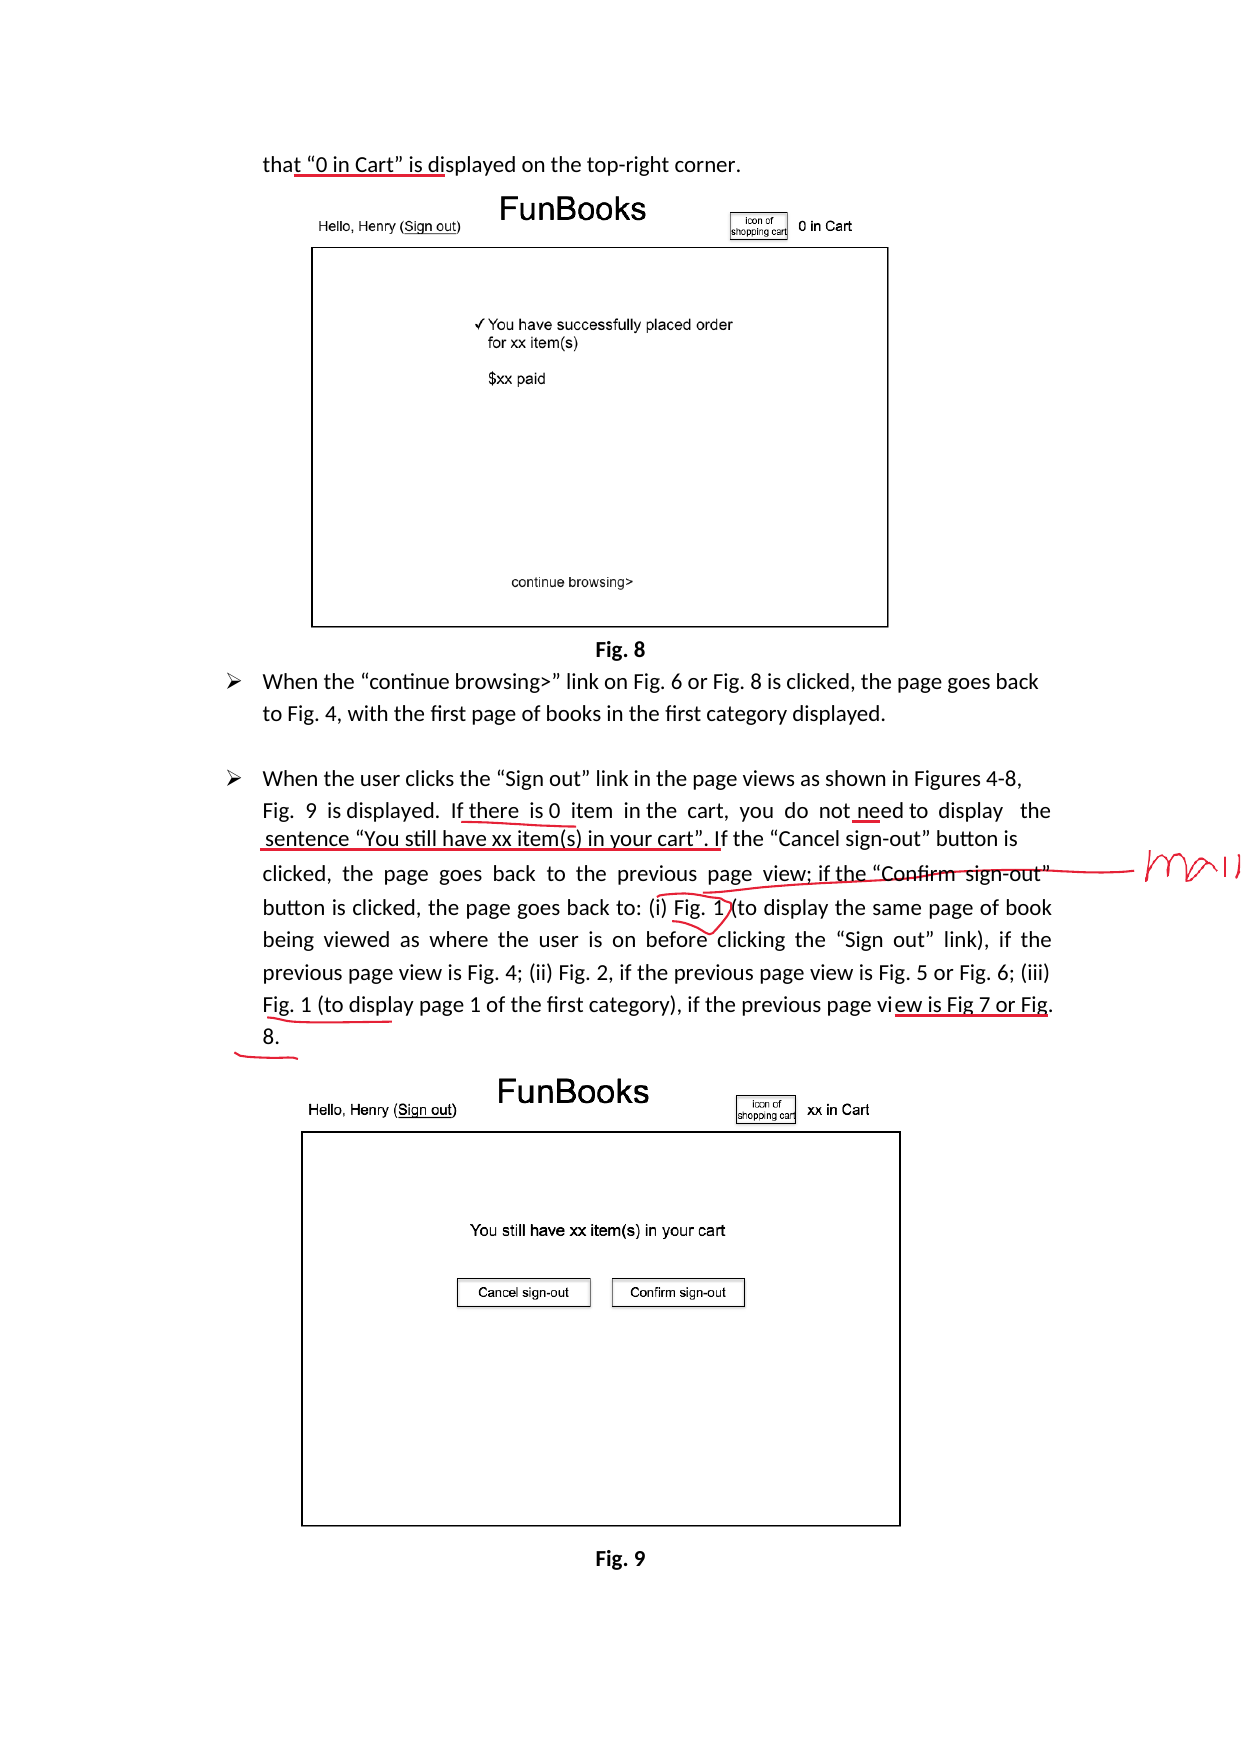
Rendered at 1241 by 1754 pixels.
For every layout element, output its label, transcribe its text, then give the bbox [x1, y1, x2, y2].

list When the user clicks the “Sign out” link in the page views as shown in Figures 4-8, Fig. 9 is displayed. If there is 0 item in the cart, you do not need to display the [225, 764, 1053, 824]
text sentence “You still have xx item(s) in your cart”. If the “Cancel sign-out” button is [260, 828, 1240, 851]
subtitle Fig. 9 [593, 1527, 647, 1573]
text that “0 in Cart” is displayed on the top-right corner. [262, 150, 1240, 178]
picture [300, 1068, 942, 1527]
list When the “continue browsing>” link on Fig. 6 or Fig. 8 is clicked, the page goes back to Fig. 4, with the first page of books in the first category displayed. [225, 667, 1053, 728]
subtitle Fig. 8 [593, 628, 647, 663]
picture [310, 187, 928, 628]
text button is clicked, the page goes back to: (i) Fig. 1 (to display the same page of book being viewed as where the user is on before clicking the “Sign out” link), if the previous page view is Fig. 4; (ii) Fig. 2, if the previous page view is Fig. 5 or Fig. 6; (iii) Fig. 1 (to display page 1 of the first category), if the previous page view is Fig 7 or Fig. 8. [262, 893, 1053, 1050]
text clicked, the page goes back to the previous page view; if the “Confirm sign-out” [262, 851, 1240, 889]
picture [1145, 850, 1227, 882]
